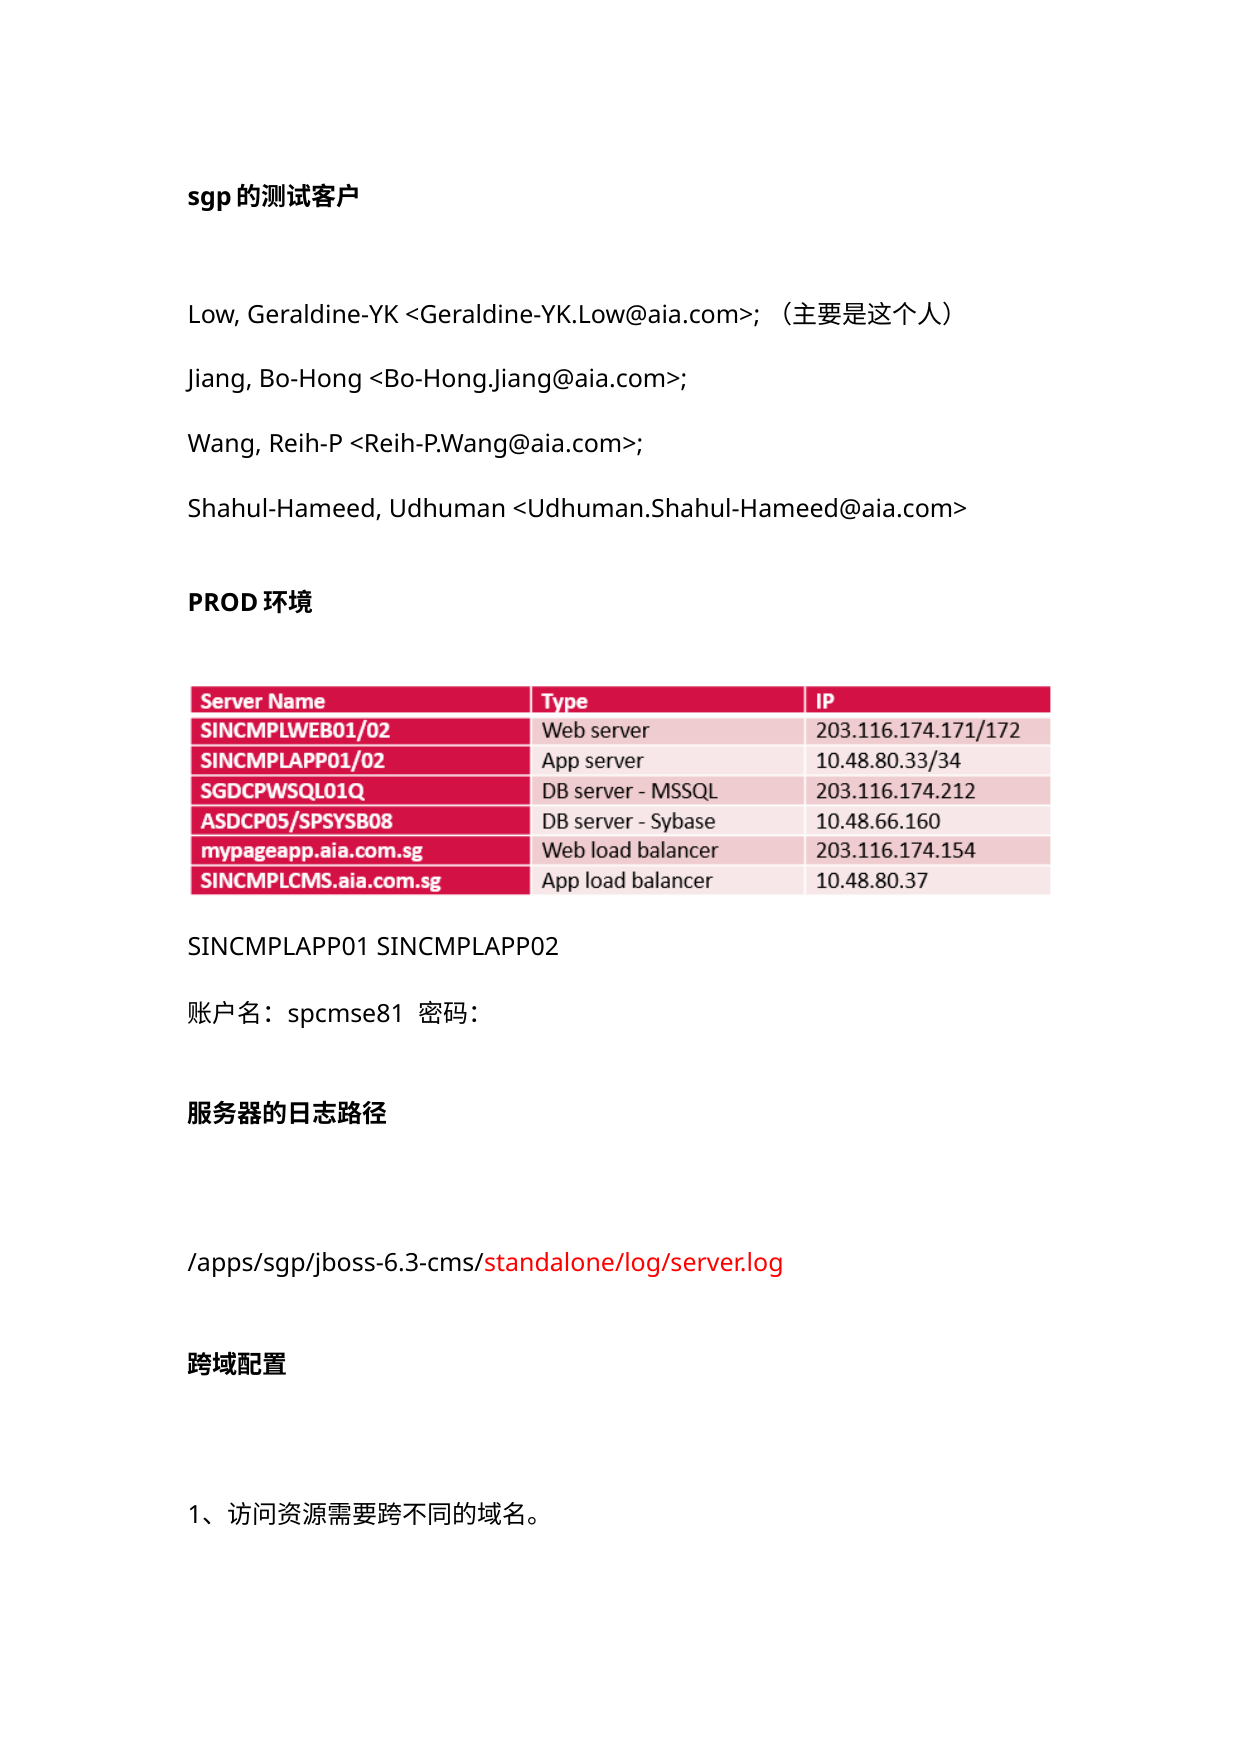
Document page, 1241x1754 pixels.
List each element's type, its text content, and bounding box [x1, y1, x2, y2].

text 1、访问资源需要跨不同的域名。 [187, 1480, 1053, 1545]
subtitle 服务器的日志路径 [187, 1079, 1053, 1144]
text Low, Geraldine-YK <Geraldine-YK.Low@aia.com>; （主要是这个人） [187, 281, 1053, 346]
subtitle sgp的测试客户 [187, 162, 1053, 227]
text Jiang, Bo-Hong <Bo-Hong.Jiang@aia.com>; [187, 346, 1053, 411]
text Wang, Reih-P <Reih-P.Wang@aia.com>; [187, 411, 1053, 476]
text /apps/sgp/jboss-6.3-cms/standalone/log/server.log [187, 1229, 1053, 1294]
text 账户名：spcmse81 密码： [187, 979, 1053, 1044]
subtitle PROD环境 [187, 568, 1053, 633]
text Shahul-Hameed, Udhuman <Udhuman.Shahul-Hameed@aia.com> [187, 476, 1053, 541]
picture [187, 686, 1053, 902]
subtitle 跨域配置 [187, 1330, 1053, 1395]
text SINCMPLAPP01 SINCMPLAPP02 [187, 914, 1053, 979]
